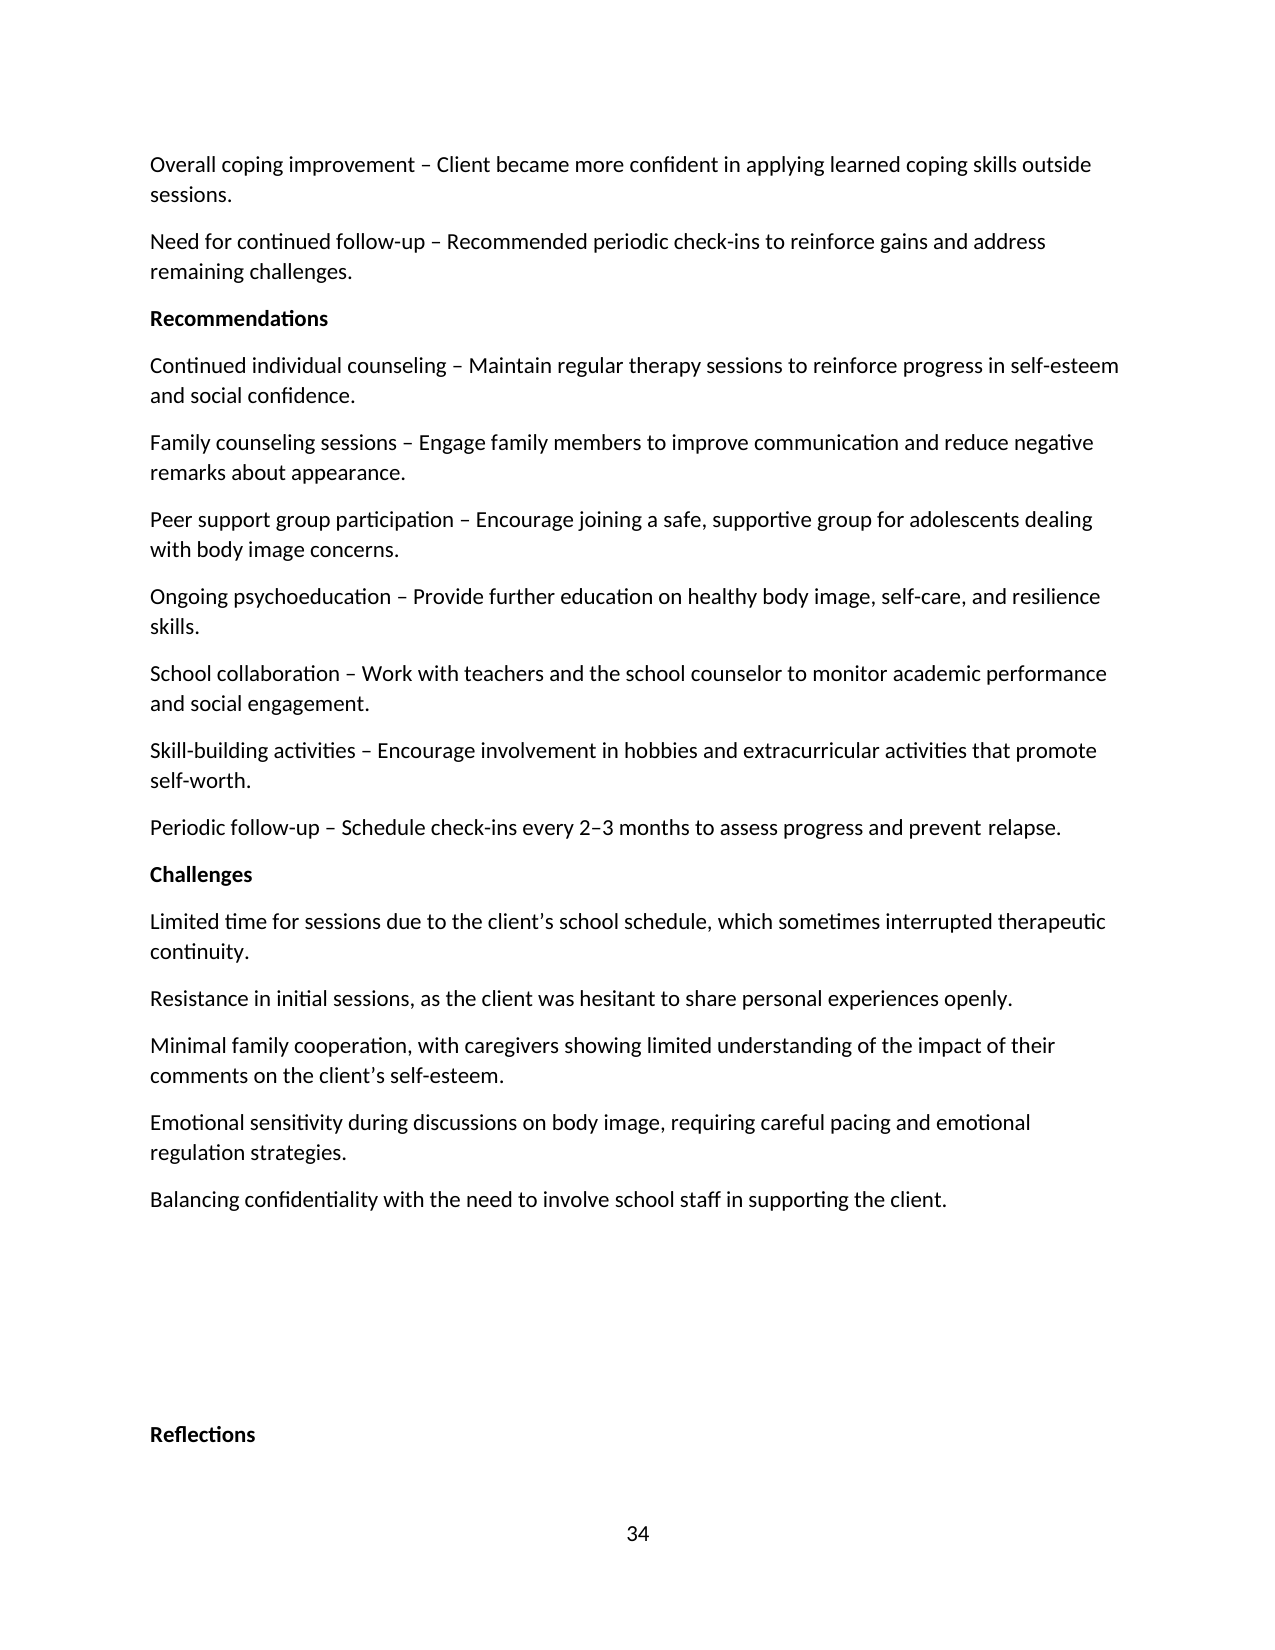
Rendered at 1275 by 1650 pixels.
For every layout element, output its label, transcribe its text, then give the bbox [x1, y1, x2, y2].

text Overall coping improvement – Client became more confident in applying learned coping skills outside sessions. [150, 150, 1125, 208]
text Challenges [150, 860, 1125, 888]
text School collaboration – Work with teachers and the school counselor to monitor academic performance and social engagement. [150, 659, 1125, 718]
text Recommendations [150, 304, 1125, 332]
text Family counseling sessions – Engage family members to improve communication and reduce negative remarks about appearance. [150, 428, 1125, 486]
text Peer support group participation – Encourage joining a safe, supportive group for adolescents dealing with body image concerns. [150, 505, 1125, 563]
text Need for continued follow-up – Recommended periodic check-ins to reinforce gains and address remaining challenges. [150, 227, 1125, 285]
text Reflections [150, 1420, 1125, 1448]
text Resistance in initial sessions, as the client was hesitant to share personal experiences openly. [150, 984, 1125, 1012]
text Continued individual counseling – Maintain regular therapy sessions to reinforce progress in self-esteem and social confidence. [150, 351, 1125, 409]
text Limited time for sessions due to the client’s school schedule, which sometimes interrupted therapeutic continuity. [150, 907, 1125, 966]
text Emotional sensitivity during discussions on body image, requiring careful pacing and emotional regulation strategies. [150, 1108, 1125, 1167]
text Ongoing psychoeducation – Provide further education on healthy body image, self-care, and resilience skills. [150, 582, 1125, 641]
text Skill-building activities – Encourage involvement in hobbies and extracurricular activities that promote self-worth. [150, 736, 1125, 795]
text Balancing confidentiality with the need to involve school staff in supporting the client. [150, 1185, 1125, 1213]
text Minimal family cooperation, with caregivers showing limited understanding of the impact of their comments on the client’s self-esteem. [150, 1031, 1125, 1089]
text Periodic follow-up – Schedule check-ins every 2–3 months to assess progress and prevent relapse. [150, 813, 1125, 842]
